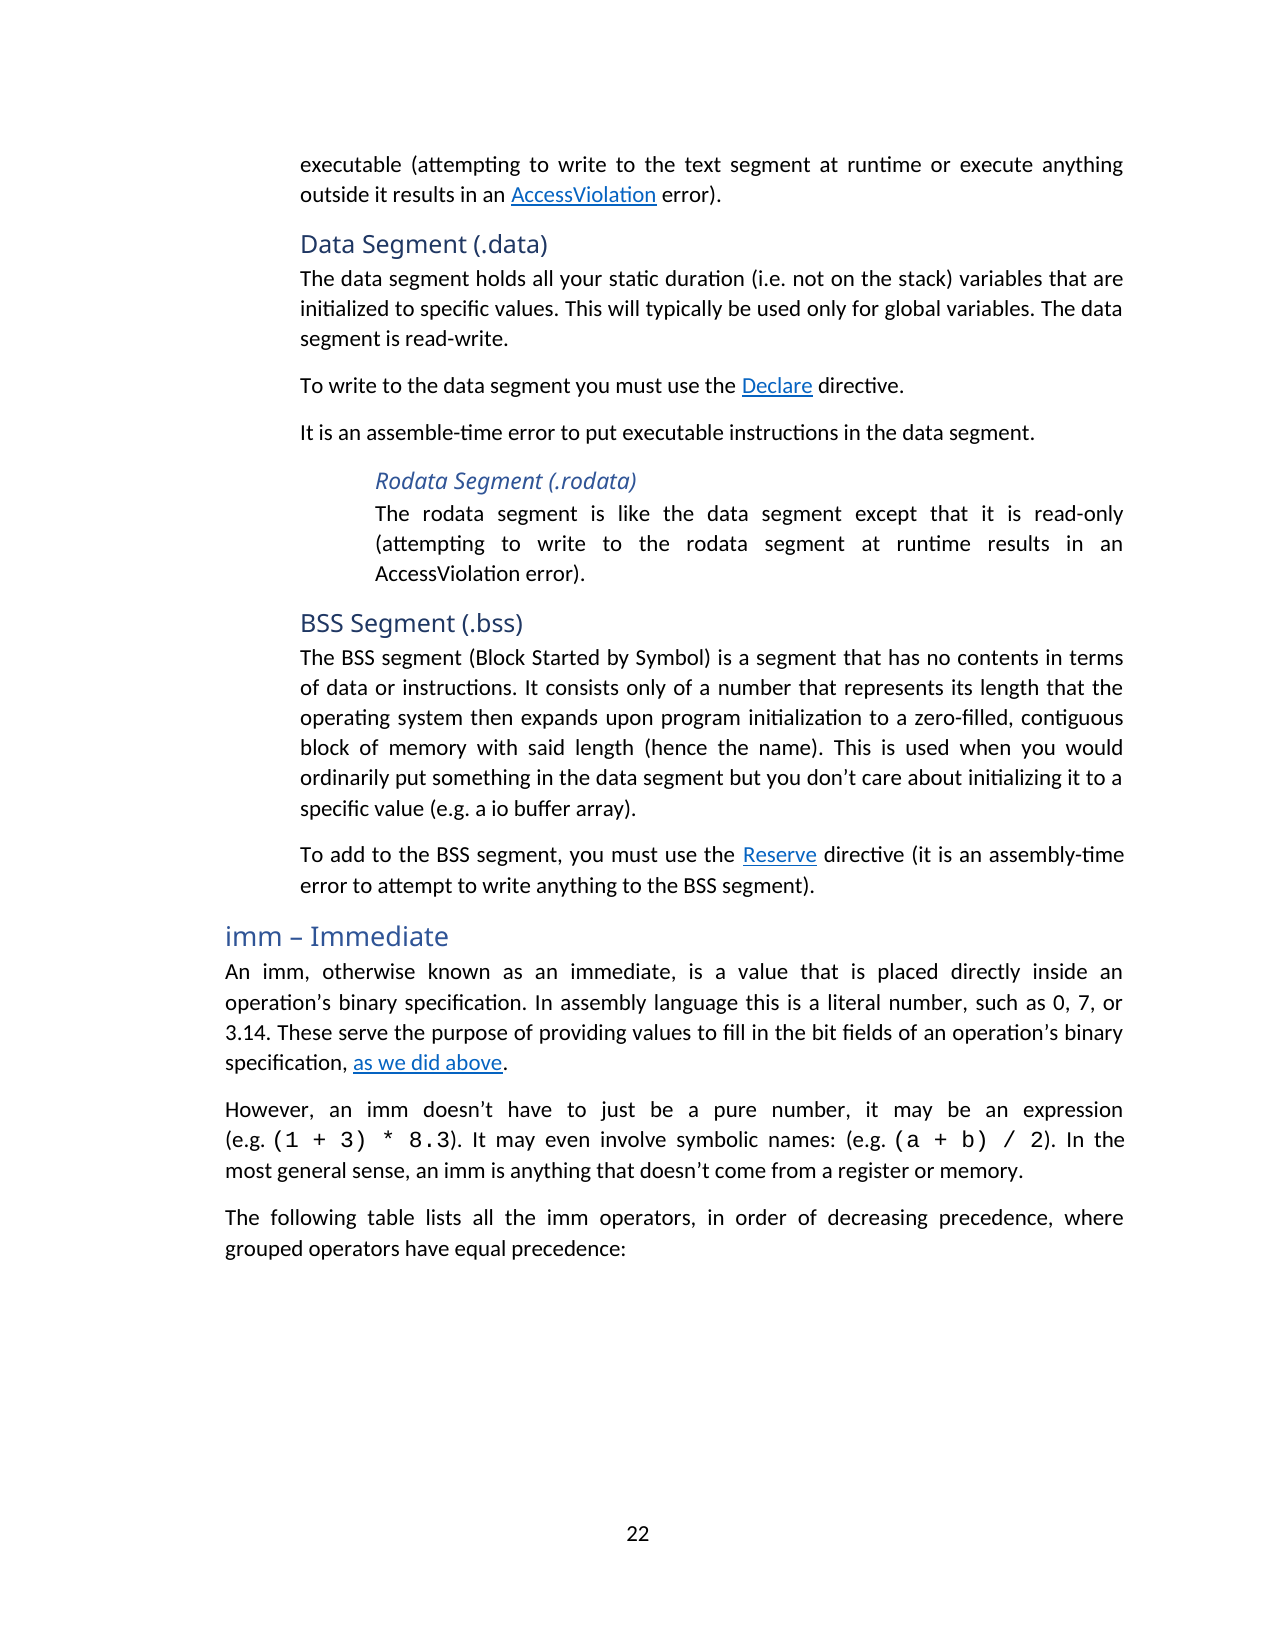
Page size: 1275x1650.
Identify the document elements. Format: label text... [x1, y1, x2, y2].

text However, an imm doesn’t have to just be a pure number, it may be an expression (e.g. (1 + 3) * 8.3). It may even involve symbolic names: (e.g. (a + b) / 2). In the most general sense, an imm is anything that doesn’t come from a register or memory. [225, 1095, 1125, 1184]
text It is an assemble-time error to put executable instructions in the data segment. [300, 418, 1125, 446]
subtitle BSS Segment (.bss) [300, 606, 1125, 640]
subtitle imm – Immediate [150, 918, 1125, 954]
subtitle Data Segment (.data) [300, 227, 1125, 261]
text To write to the data segment you must use the Declare directive. [300, 371, 1125, 399]
text The rodata segment is like the data segment except that it is read-only (attempting to write to the rodata segment at runtime results in an AccessViolation error). [375, 499, 1125, 587]
text To add to the BSS segment, you must use the Reserve directive (it is an assembly-time error to attempt to write anything to the BSS segment). [300, 841, 1125, 899]
text The BSS segment (Block Started by Symbol) is a segment that has no contents in terms of data or instructions. It consists only of a number that represents its length that the operating system then expands upon program initialization to a zero-filled, contiguous block of memory with said length (hence the name). This is used when you would ordinarily put something in the data segment but you don’t care about initializing it to a specific value (e.g. a io buffer array). [300, 643, 1125, 822]
text An imm, otherwise known as an immediate, is a value that is placed directly inside an operation’s binary specification. In assembly language this is a literal number, such as 0, 7, or 3.14. These serve the purpose of providing values to fill in the bit fields of an operation’s binary specification, as we did above. [225, 957, 1125, 1076]
subtitle Rodata Segment (.rodata) [375, 465, 1125, 496]
text The data segment holds all your static duration (i.e. not on the stack) variables that are initialized to specific values. This will typically be used only for global variables. The data segment is read-write. [300, 264, 1125, 352]
text The following table lists all the imm operators, in order of decreasing precedence, where grouped operators have equal precedence: [225, 1203, 1125, 1262]
